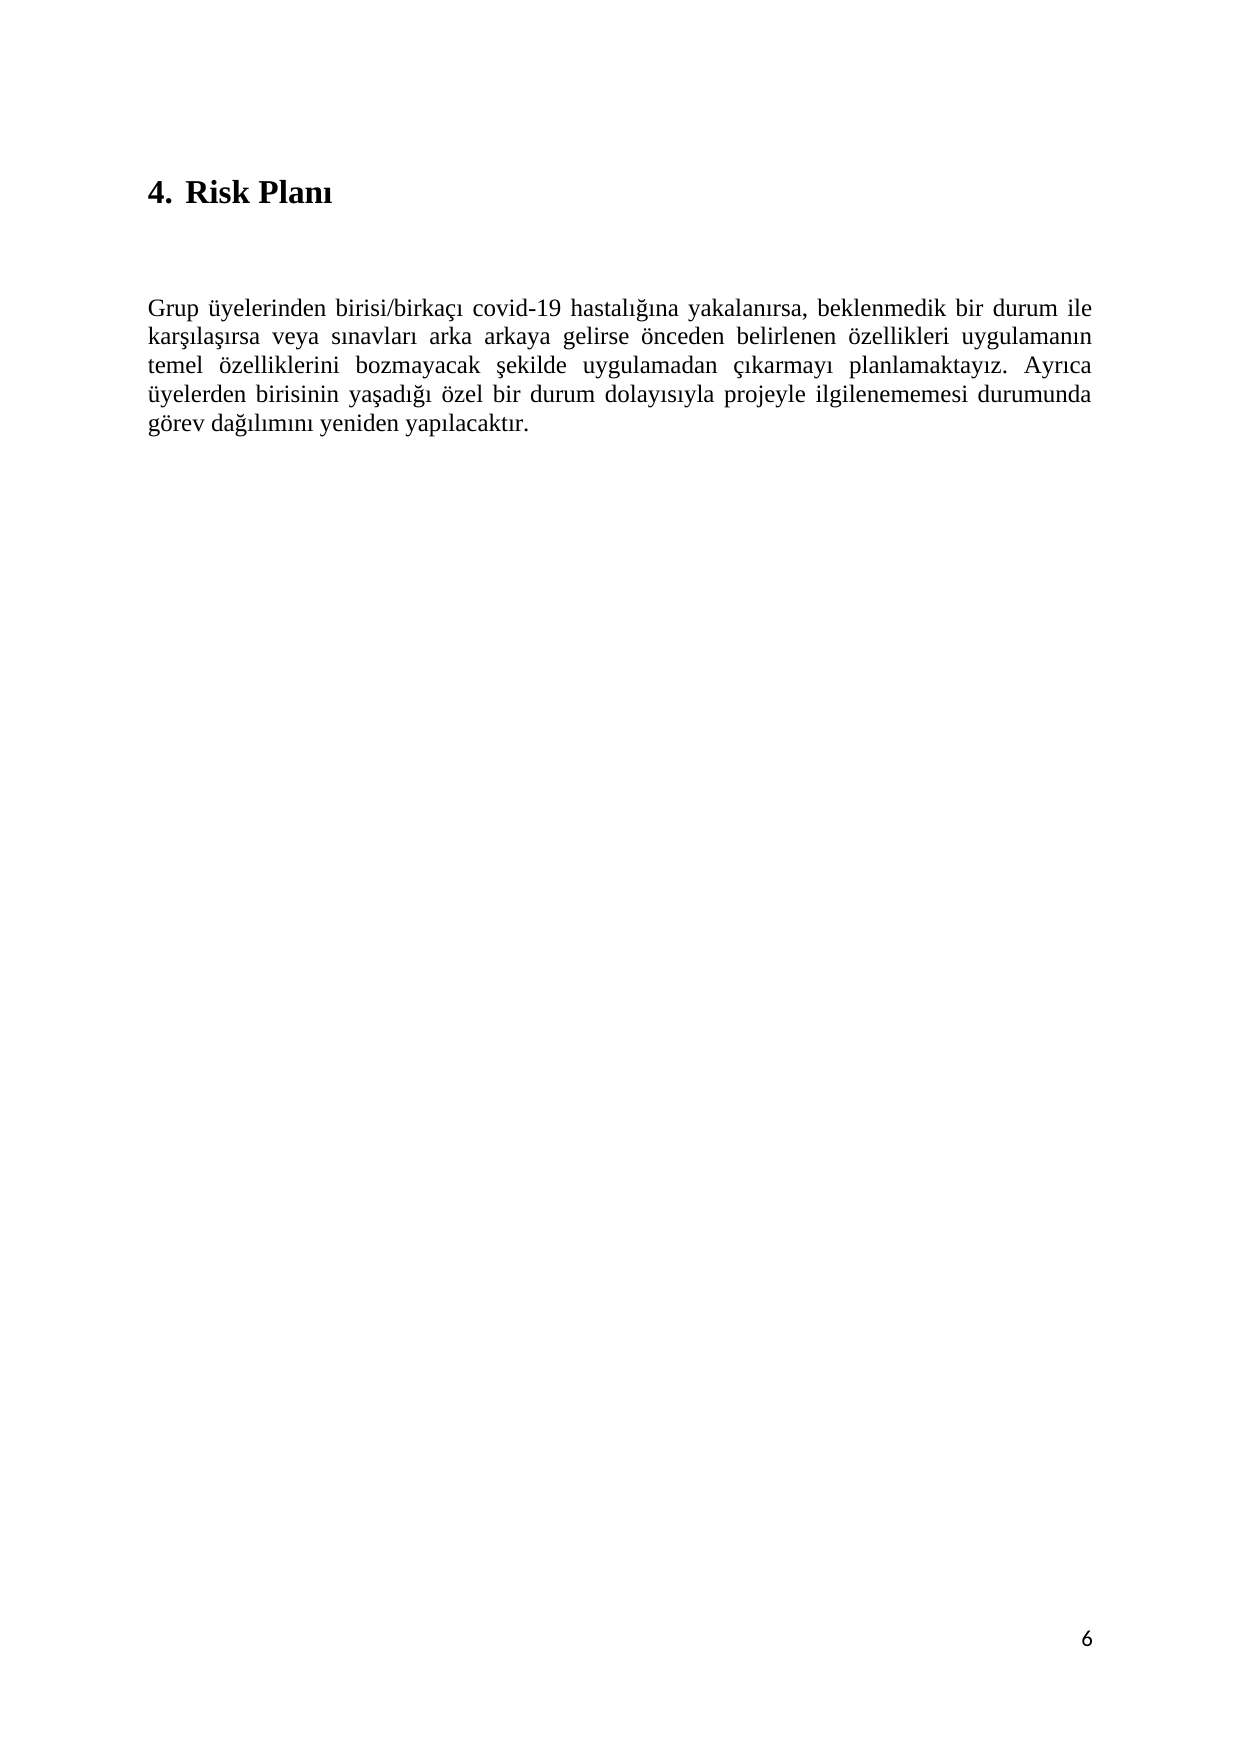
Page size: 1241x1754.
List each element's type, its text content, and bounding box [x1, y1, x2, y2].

subtitle Risk Planı [148, 173, 1093, 211]
text Grup üyelerinden birisi/birkaçı covid-19 hastalığına yakalanırsa, beklenmedik bir durum ile karşılaşırsa veya sınavları arka arkaya gelirse önceden belirlenen özellikleri uygulamanın temel özelliklerini bozmayacak şekilde uygulamadan çıkarmayı planlamaktayız. Ayrıca üyelerden birisinin yaşadığı özel bir durum dolayısıyla projeyle ilgilenememesi durumunda görev dağılımını yeniden yapılacaktır. [148, 293, 1093, 436]
